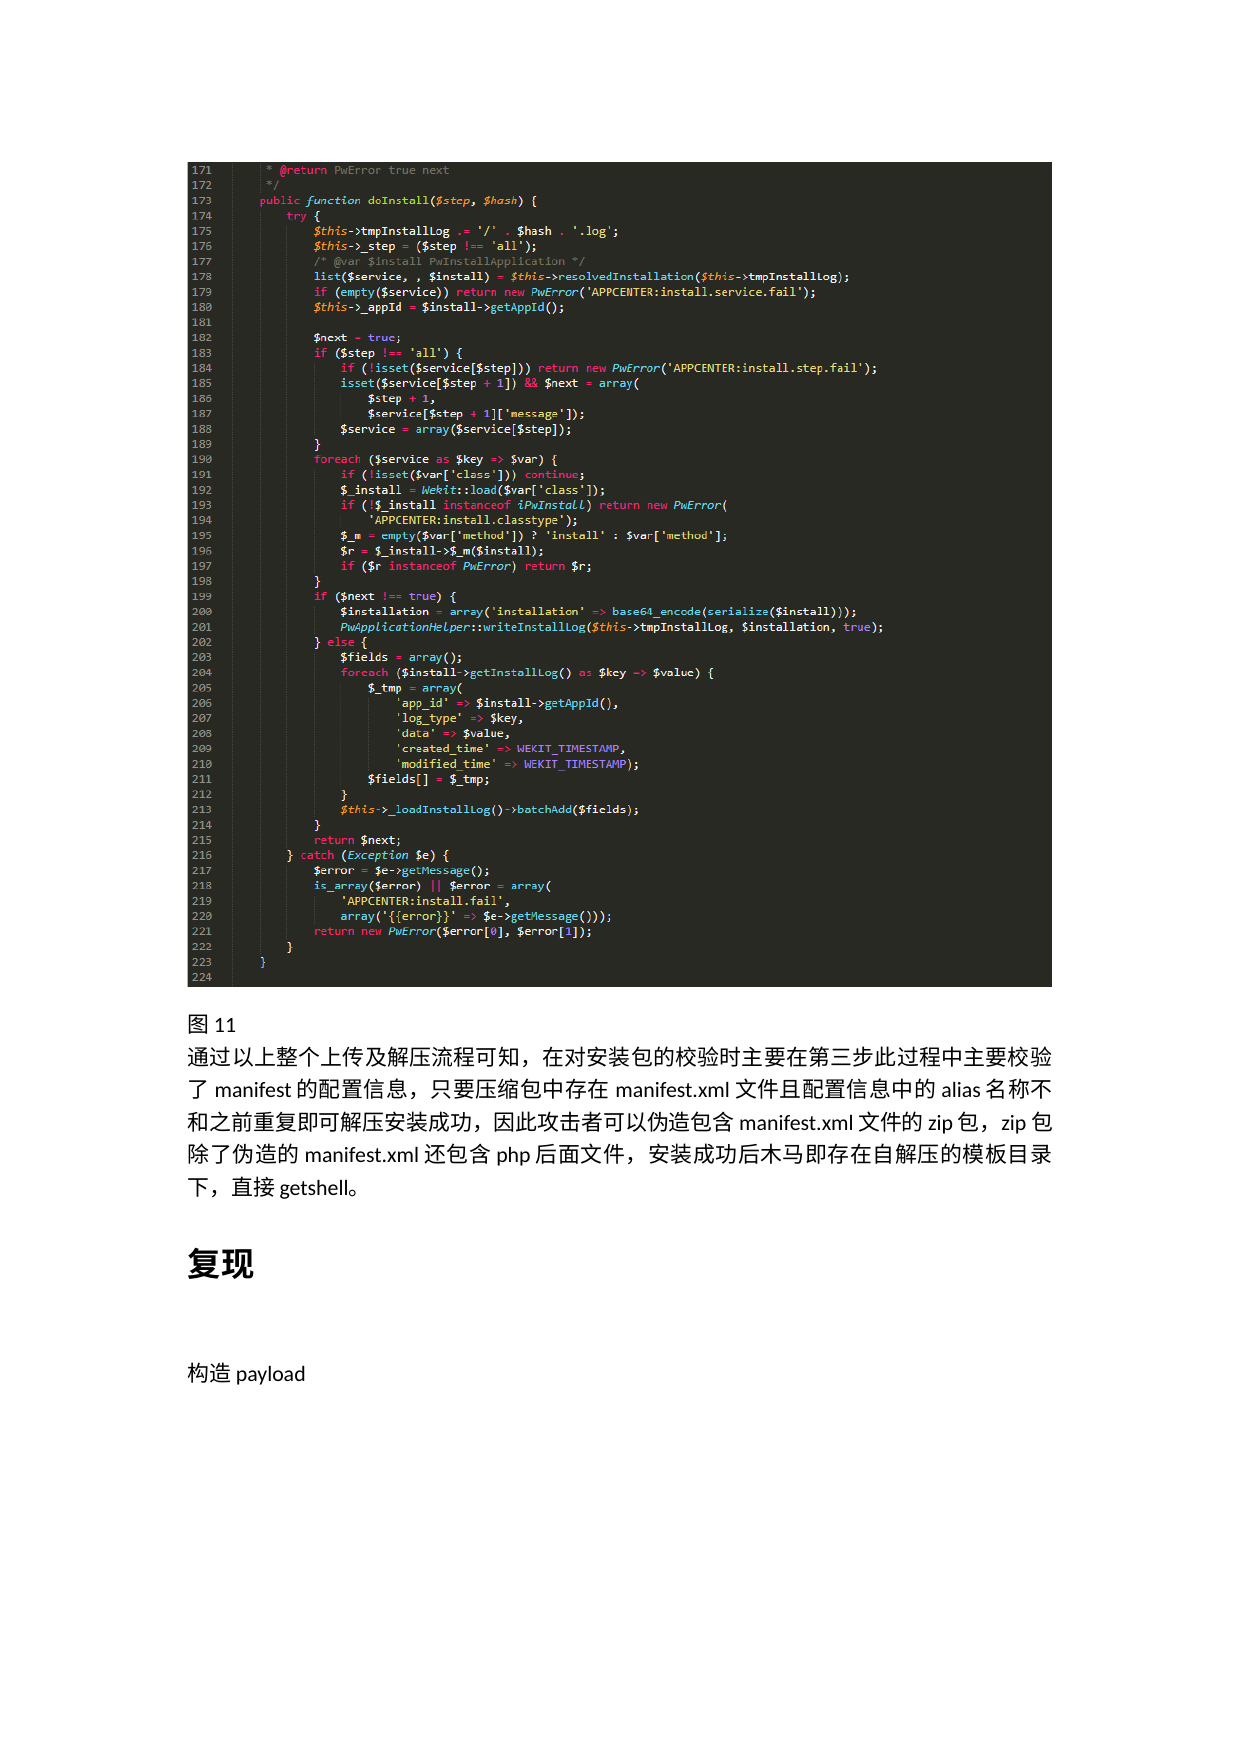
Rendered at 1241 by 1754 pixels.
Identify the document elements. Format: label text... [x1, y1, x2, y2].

subtitle 复现 [187, 1229, 1053, 1294]
picture [187, 162, 1052, 987]
text 构造payload [187, 1356, 1053, 1388]
text 图11 [187, 1007, 1053, 1039]
text 通过以上整个上传及解压流程可知，在对安装包的校验时主要在第三步此过程中主要校验了manifest的配置信息，只要压缩包中存在manifest.xml文件且配置信息中的alias名称不和之前重复即可解压安装成功，因此攻击者可以伪造包含manifest.xml文件的zip包，zip包除了伪造的manifest.xml还包含php后面文件，安装成功后木马即存在自解压的模板目录下，直接getshell。 [187, 1039, 1053, 1202]
